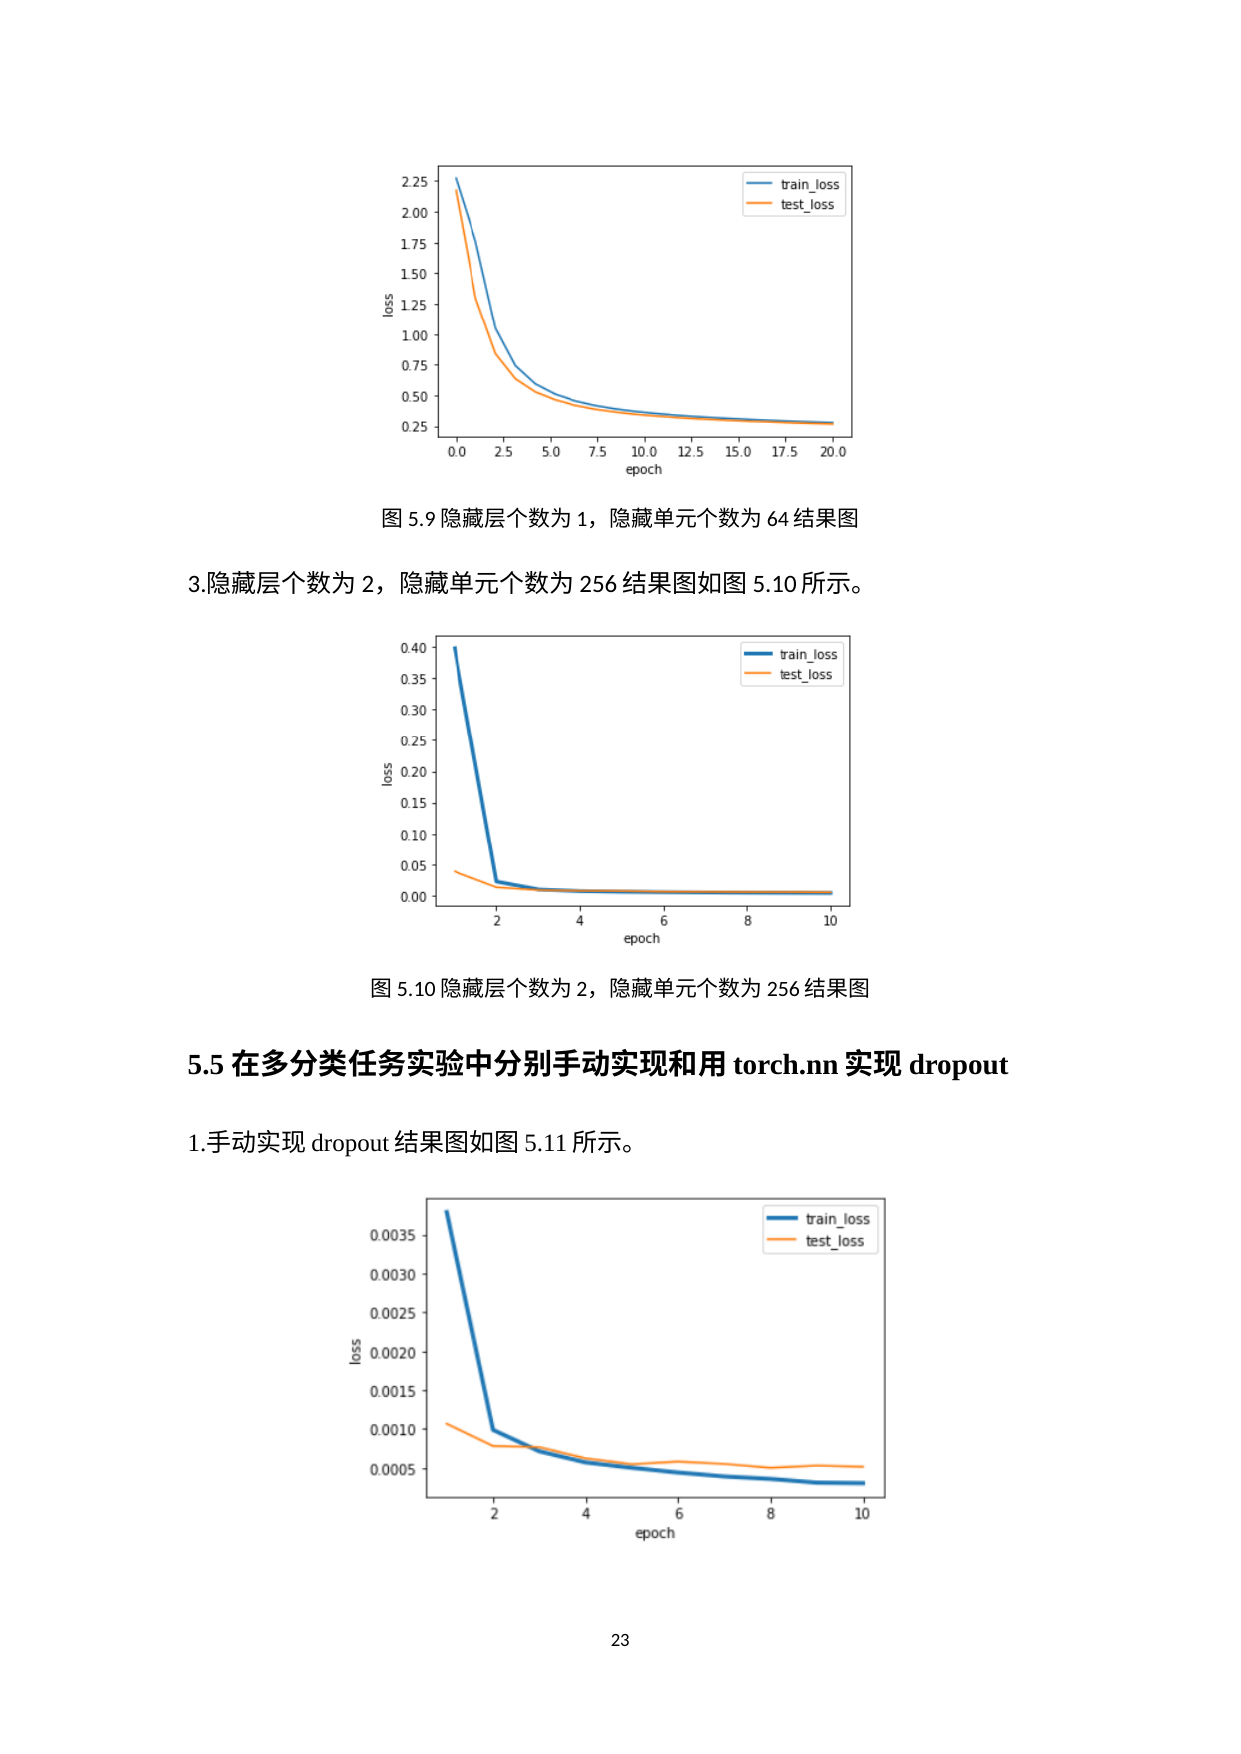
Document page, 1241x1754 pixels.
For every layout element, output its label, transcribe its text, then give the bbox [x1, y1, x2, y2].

text 3.隐藏层个数为2，隐藏单元个数为256结果图如图5.10所示。 [187, 549, 1053, 614]
text 图5.9 隐藏层个数为1，隐藏单元个数为64结果图 [187, 500, 1053, 533]
subtitle 5.5 在多分类任务实验中分别手动实现和用torch.nn实现dropout [187, 1031, 1053, 1096]
picture [376, 631, 864, 949]
text 图5.10 隐藏层个数为2，隐藏单元个数为256结果图 [187, 970, 1053, 1003]
picture [372, 162, 869, 478]
text 1.手动实现dropout结果图如图5.11所示。 [187, 1108, 1053, 1173]
picture [341, 1191, 899, 1548]
